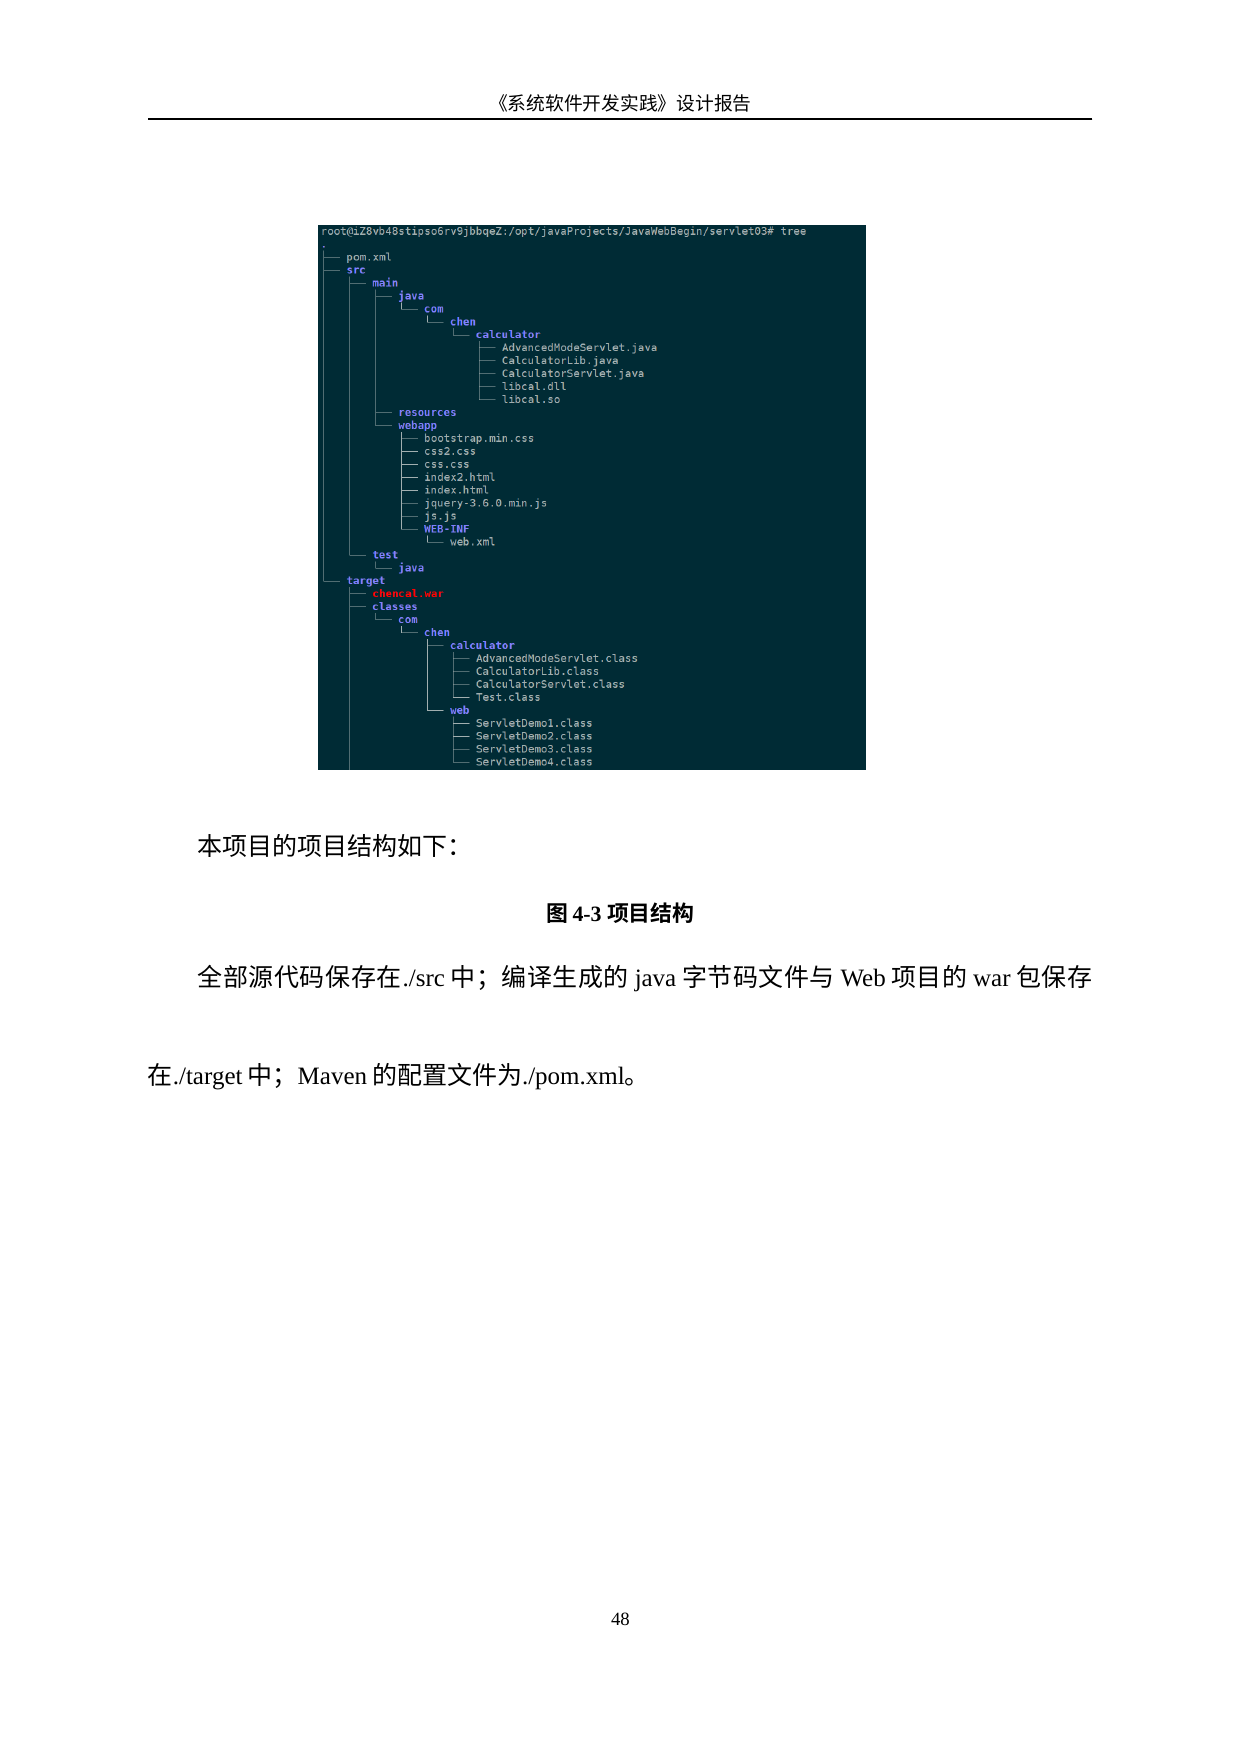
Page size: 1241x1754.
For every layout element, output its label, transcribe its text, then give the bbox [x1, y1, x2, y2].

picture [425, 526, 433, 532]
picture [367, 579, 375, 585]
picture [419, 424, 426, 430]
text 全部源代码保存在./src中；编译生成的java字节码文件与Web项目的war包保存在./target中；Maven的配置文件为./pom.xml。 [148, 943, 1092, 1106]
picture [432, 629, 442, 635]
picture [451, 706, 469, 713]
picture [433, 307, 443, 312]
picture [373, 281, 385, 286]
picture [458, 318, 468, 325]
picture [404, 421, 413, 428]
text 本项目的项目结构如下： [148, 162, 1092, 877]
picture [487, 230, 498, 236]
text 图4-3 项目结构 [148, 895, 1092, 928]
picture [527, 735, 542, 739]
picture [529, 655, 536, 661]
picture [527, 722, 542, 726]
picture [380, 590, 390, 596]
picture [457, 526, 465, 532]
